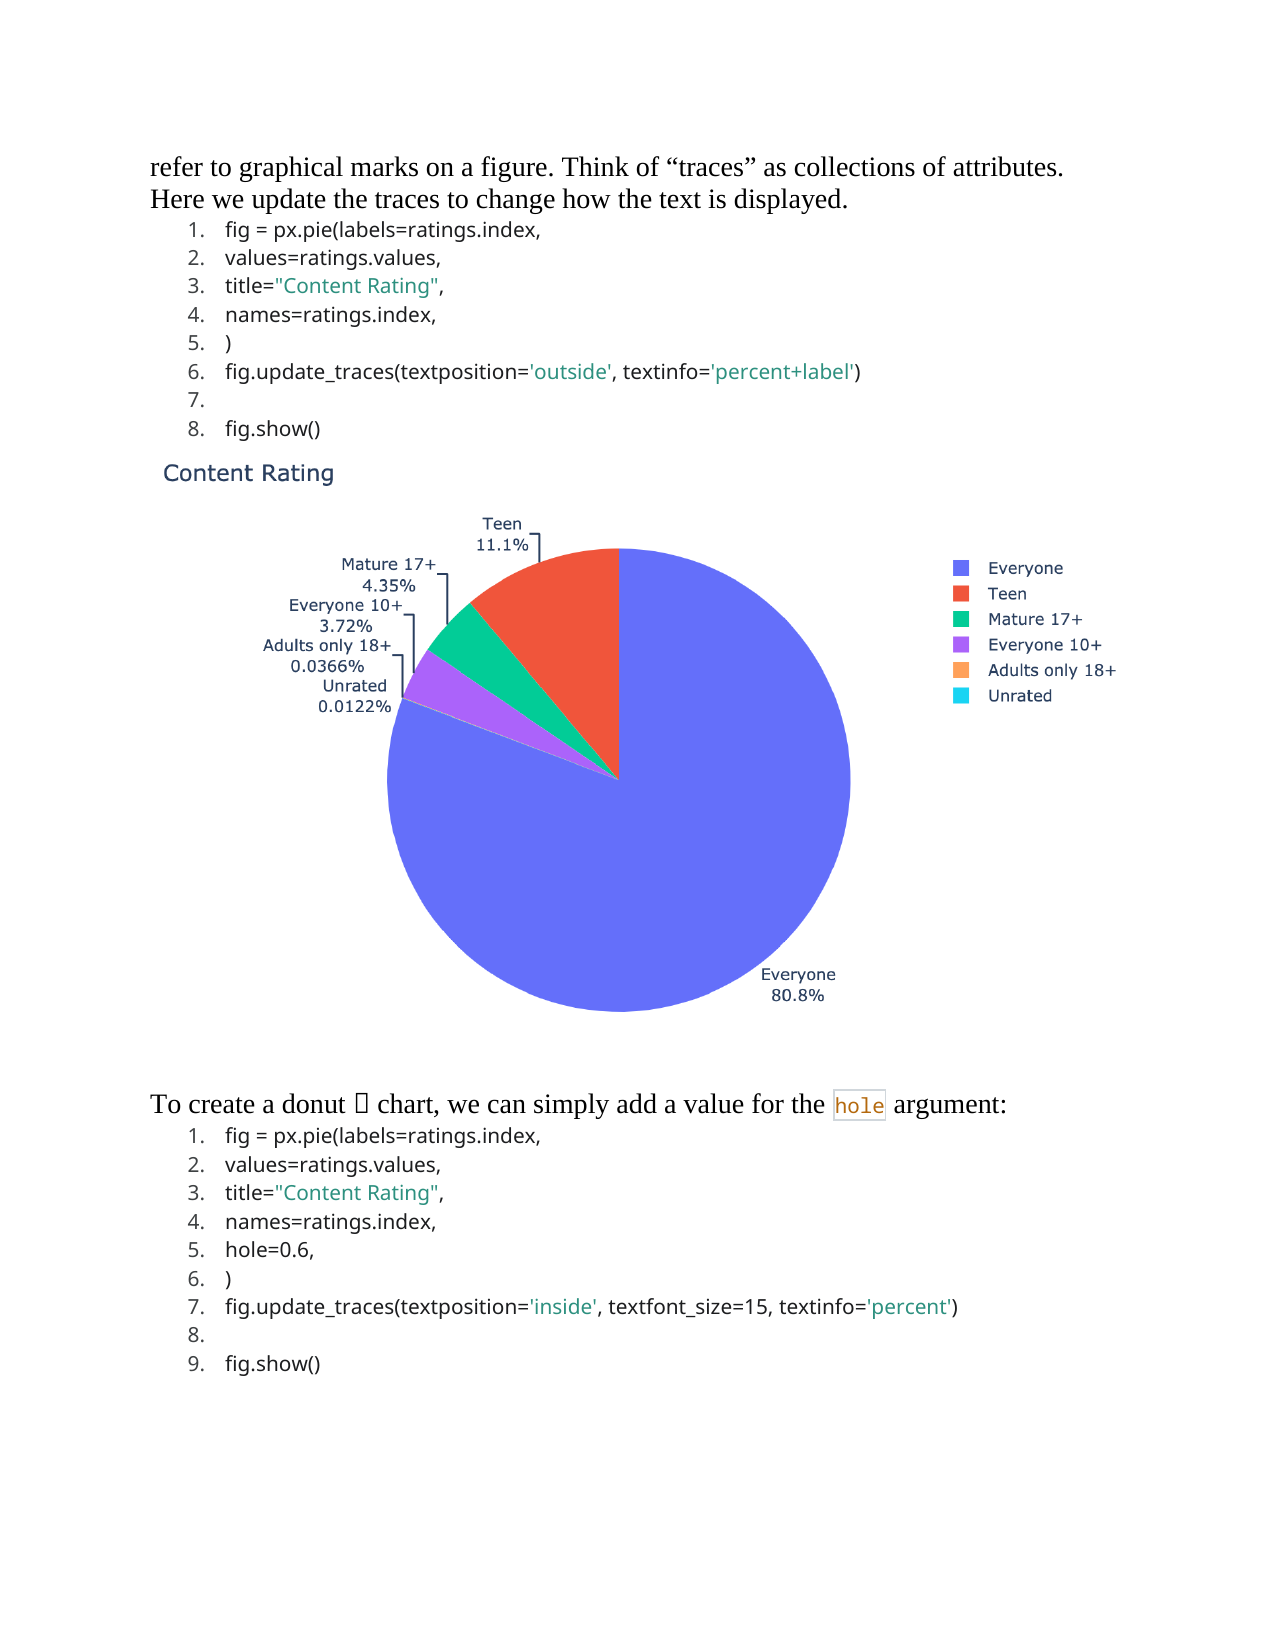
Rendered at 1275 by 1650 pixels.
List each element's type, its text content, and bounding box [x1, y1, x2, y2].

list values=ratings.values, [187, 243, 1125, 272]
picture [150, 442, 1125, 1084]
list fig.show() [187, 1349, 1125, 1377]
list names=ratings.index, [187, 1207, 1125, 1235]
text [150, 150, 1125, 215]
list names=ratings.index, [187, 300, 1125, 328]
text To create a donut 🍩 chart, we can simply add a value for the hole argument: [150, 1084, 1125, 1121]
list fig.show() [187, 414, 1125, 442]
list title="Content Rating", [187, 1178, 1125, 1207]
list ) [187, 328, 1125, 357]
list fig.update_traces(textposition='outside', textinfo='percent+label') [187, 357, 1125, 385]
list values=ratings.values, [187, 1150, 1125, 1178]
list fig.update_traces(textposition='inside', textfont_size=15, textinfo='percent') [187, 1292, 1125, 1321]
list fig = px.pie(labels=ratings.index, [187, 1121, 1125, 1150]
list hole=0.6, [187, 1235, 1125, 1264]
list fig = px.pie(labels=ratings.index, [187, 215, 1125, 243]
list title="Content Rating", [187, 272, 1125, 300]
list ) [187, 1264, 1125, 1292]
